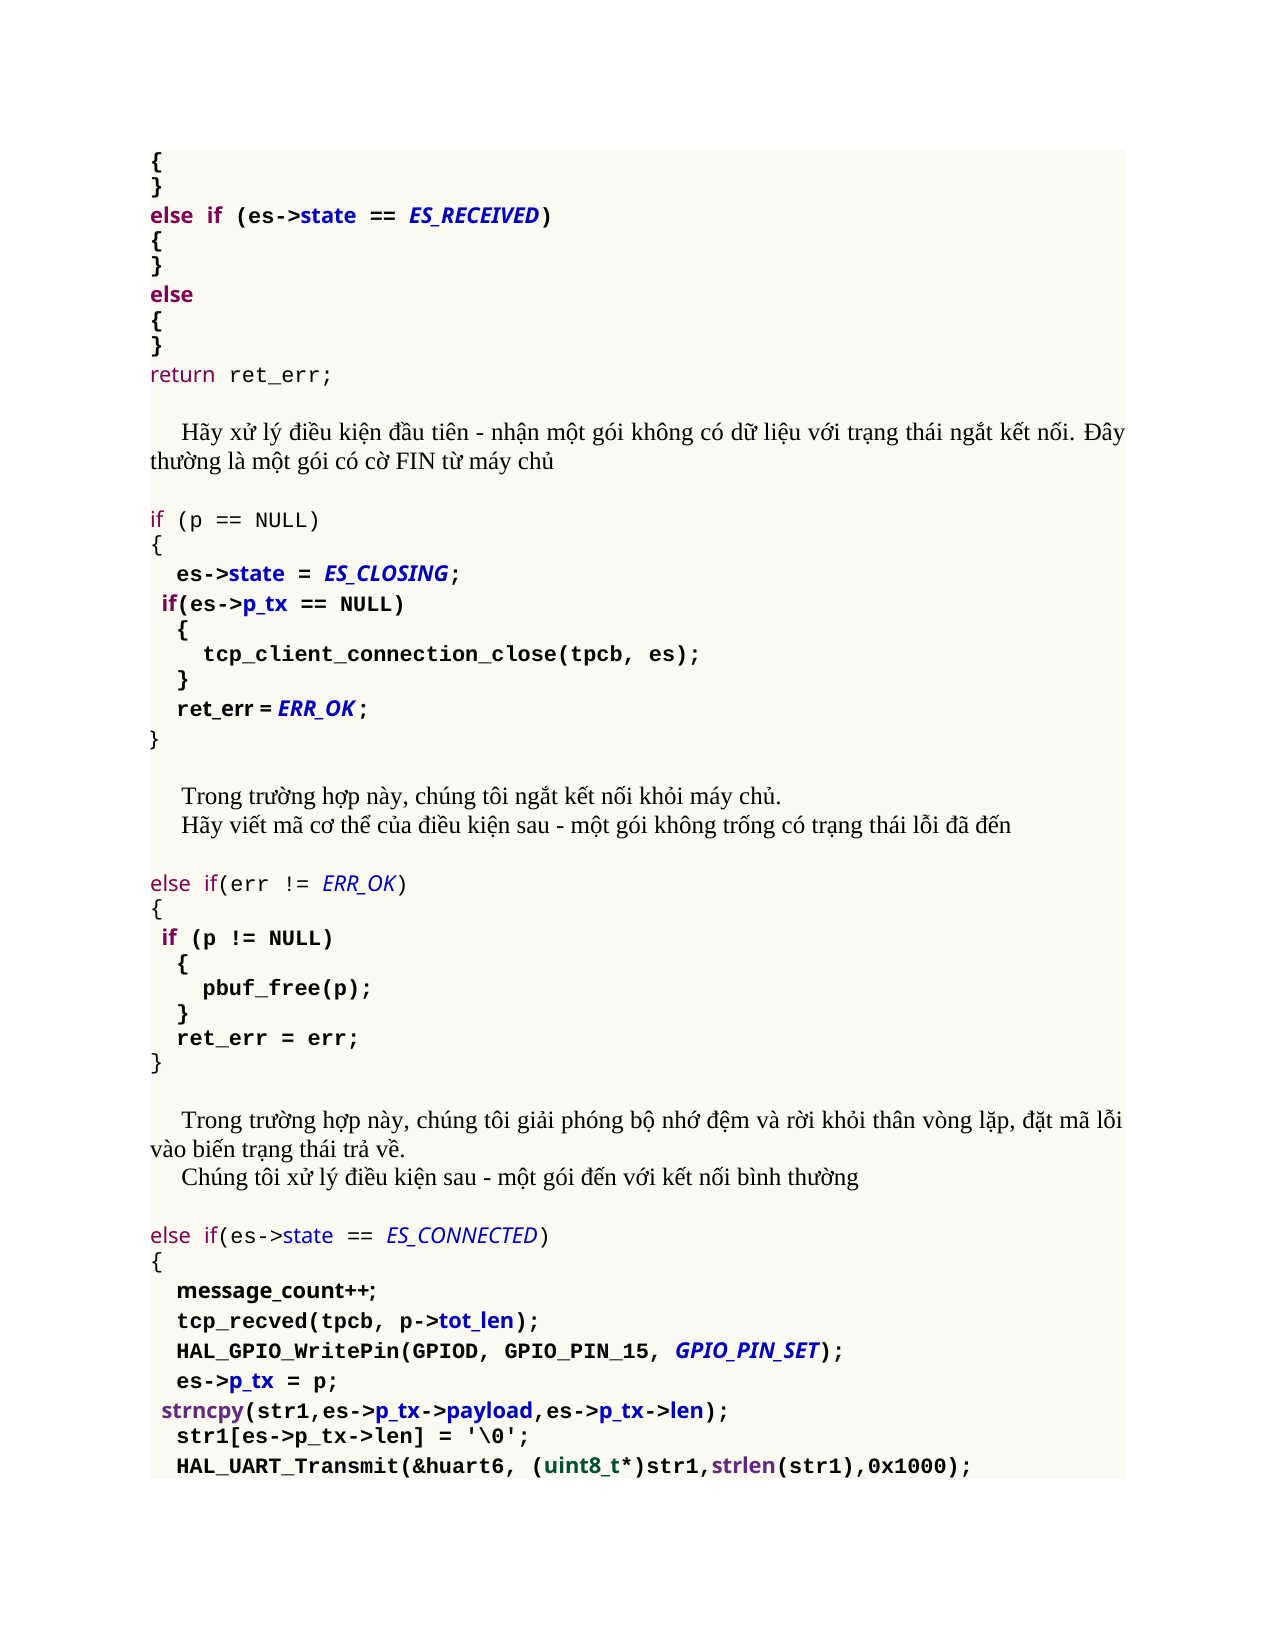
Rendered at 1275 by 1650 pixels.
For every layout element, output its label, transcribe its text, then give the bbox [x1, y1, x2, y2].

text { [150, 618, 1125, 643]
text else if(err != ERR_OK) [150, 867, 1125, 897]
text if (p == NULL) [150, 503, 1125, 533]
text tcp_recved(tpcb, p->tot_len); [150, 1305, 1125, 1335]
text { [150, 150, 1125, 175]
text { [150, 952, 1125, 977]
text HAL_GPIO_WritePin(GPIOD, GPIO_PIN_15, GPIO_PIN_SET); [150, 1335, 1125, 1365]
text } [150, 334, 1125, 358]
text } [150, 254, 1125, 279]
text HAL_UART_Transmit(&huart6, (uint8_t*)str1,strlen(str1),0x1000); [150, 1449, 1125, 1479]
text Hãy viết mã cơ thể của điều kiện sau - một gói không trống có trạng thái lỗi đã đến [150, 810, 1125, 839]
text ret_err = err; [150, 1027, 1125, 1051]
text } [150, 1051, 1125, 1076]
text { [150, 533, 1125, 558]
text strncpy(str1,es->p_tx->payload,es->p_tx->len); [150, 1395, 1125, 1425]
text { [150, 309, 1125, 334]
text tcp_client_connection_close(tpcb, es); [150, 643, 1125, 668]
text } [150, 175, 1125, 199]
text else [150, 279, 1125, 309]
text } [150, 668, 1125, 693]
text str1[es->p_tx->len] = '\0'; [150, 1425, 1125, 1449]
text { [150, 1250, 1125, 1275]
text es->p_tx = p; [150, 1365, 1125, 1395]
text { [150, 229, 1125, 254]
text Trong trường hợp này, chúng tôi giải phóng bộ nhớ đệm và rời khỏi thân vòng lặp, đặt mã lỗi vào biến trạng thái trả về. [150, 1105, 1125, 1162]
text pbuf_free(p); [150, 977, 1125, 1002]
text return ret_err; [150, 358, 1125, 388]
text } [150, 723, 1125, 752]
text { [150, 897, 1125, 922]
text Trong trường hợp này, chúng tôi ngắt kết nối khỏi máy chủ. [150, 781, 1125, 810]
text if (p != NULL) [150, 922, 1125, 952]
text if(es->p_tx == NULL) [150, 588, 1125, 618]
text } [150, 1002, 1125, 1027]
text ret_err = ERR_OK ; [150, 693, 1125, 723]
text Chúng tôi xử lý điều kiện sau - một gói đến với kết nối bình thường [150, 1162, 1125, 1191]
text else if (es->state == ES_RECEIVED) [150, 199, 1125, 229]
text else if(es->state == ES_CONNECTED) [150, 1220, 1125, 1250]
text message_count++; [150, 1275, 1125, 1305]
text Hãy xử lý điều kiện đầu tiên - nhận một gói không có dữ liệu với trạng thái ngắt kết nối. Đây thường là một gói có cờ FIN từ máy chủ [150, 417, 1125, 475]
text es->state = ES_CLOSING; [150, 558, 1125, 588]
